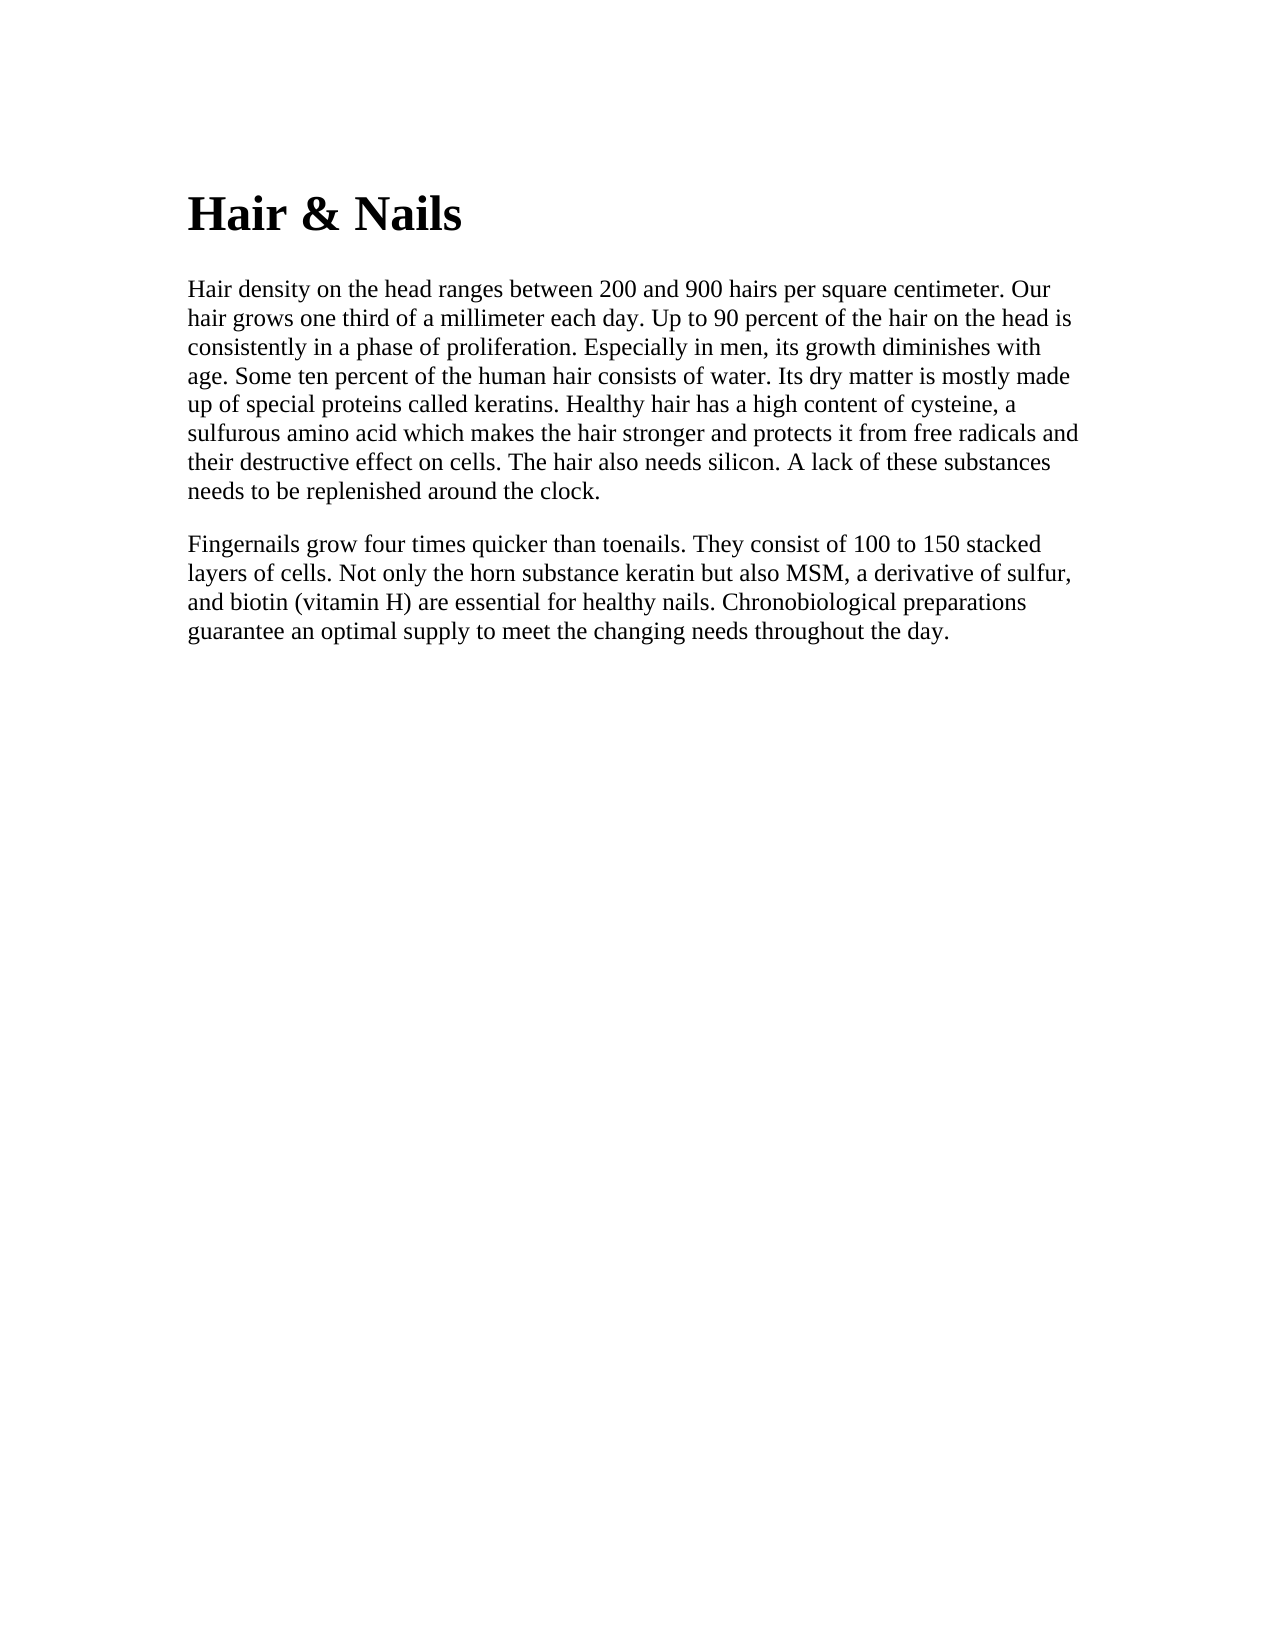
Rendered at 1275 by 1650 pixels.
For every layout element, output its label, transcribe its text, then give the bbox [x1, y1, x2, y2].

subtitle Hair & Nails [187, 183, 1087, 241]
text Fingernails grow four times quicker than toenails. They consist of 100 to 150 stacked layers of cells. Not only the horn substance keratin but also MSM, a derivative of sulfur, and biotin (vitamin H) are essential for healthy nails. Chronobiological preparations guarantee an optimal supply to meet the changing needs throughout the day. [187, 529, 1087, 644]
text Hair density on the head ranges between 200 and 900 hairs per square centimeter. Our hair grows one third of a millimeter each day. Up to 90 percent of the hair on the head is consistently in a phase of proliferation. Especially in men, its growth diminishes with age. Some ten percent of the human hair consists of water. Its dry matter is mostly made up of special proteins called keratins. Healthy hair has a high content of cysteine, a sulfurous amino acid which makes the hair stronger and protects it from free radicals and their destructive effect on cells. The hair also needs silicon. A lack of these substances needs to be replenished around the clock. [187, 274, 1087, 504]
